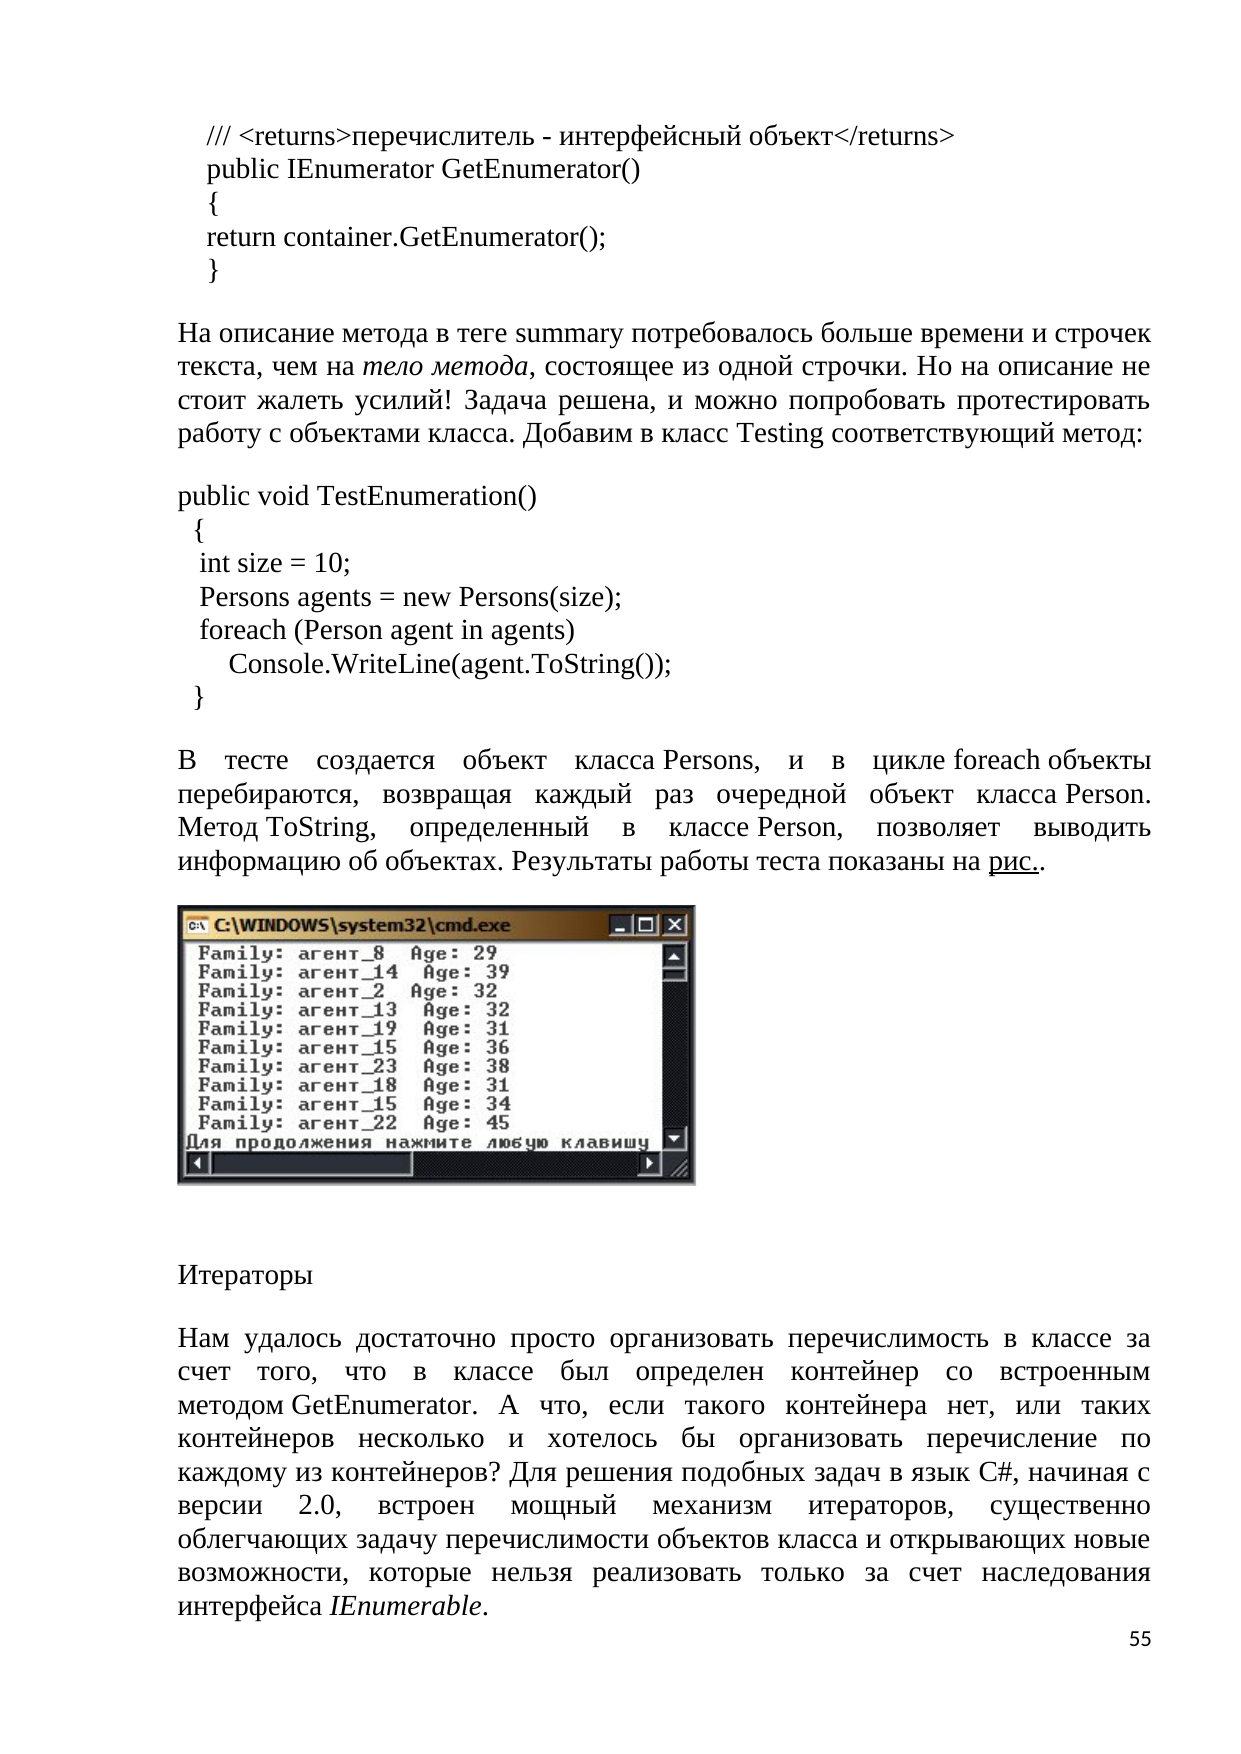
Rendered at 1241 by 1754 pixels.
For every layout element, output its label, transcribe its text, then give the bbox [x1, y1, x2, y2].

text return container.GetEnumerator(); [177, 219, 1152, 252]
text foreach (Person agent in agents) [177, 612, 1152, 646]
text int size = 10; [177, 545, 1152, 579]
text { [177, 185, 1152, 219]
text } [177, 679, 1152, 713]
text Нам удалось достаточно просто организовать перечислимость в классе за счет того, что в классе был определен контейнер со встроенным методом GetEnumerator. А что, если такого контейнера нет, или таких контейнеров несколько и хотелось бы организовать перечисление по каждому из контейнеров? Для решения подобных задач в язык C#, начиная с версии 2.0, встроен мощный механизм итераторов, существенно облегчающих задачу перечислимости объектов класса и открывающих новые возможности, которые нельзя реализовать только за счет наследования интерфейса IEnumerable. [177, 1320, 1152, 1622]
text Console.WriteLine(agent.ToString()); [177, 646, 1152, 679]
subtitle Итераторы [177, 1257, 1152, 1291]
text { [177, 512, 1152, 545]
text public IEnumerator GetEnumerator() [177, 152, 1152, 185]
text В тесте создается объект класса Persons, и в цикле foreach объекты перебираются, возвращая каждый раз очередной объект класса Person. Метод ToString, определенный в классе Person, позволяет выводить информацию об объектах. Результаты работы теста показаны на рис.. [177, 742, 1152, 876]
text /// <returns>перечислитель - интерфейсный объект</returns> [177, 118, 1152, 152]
text public void TestEnumeration() [177, 478, 1152, 512]
text На описание метода в теге summary потребовалось больше времени и строчек текста, чем на тело метода, состоящее из одной строчки. Но на описание не стоит жалеть усилий! Задача решена, и можно попробовать протестировать работу с объектами класса. Добавим в класс Testing соответствующий метод: [177, 315, 1152, 449]
text Persons agents = new Persons(size); [177, 579, 1152, 612]
text } [177, 252, 1152, 286]
picture [177, 905, 697, 1186]
